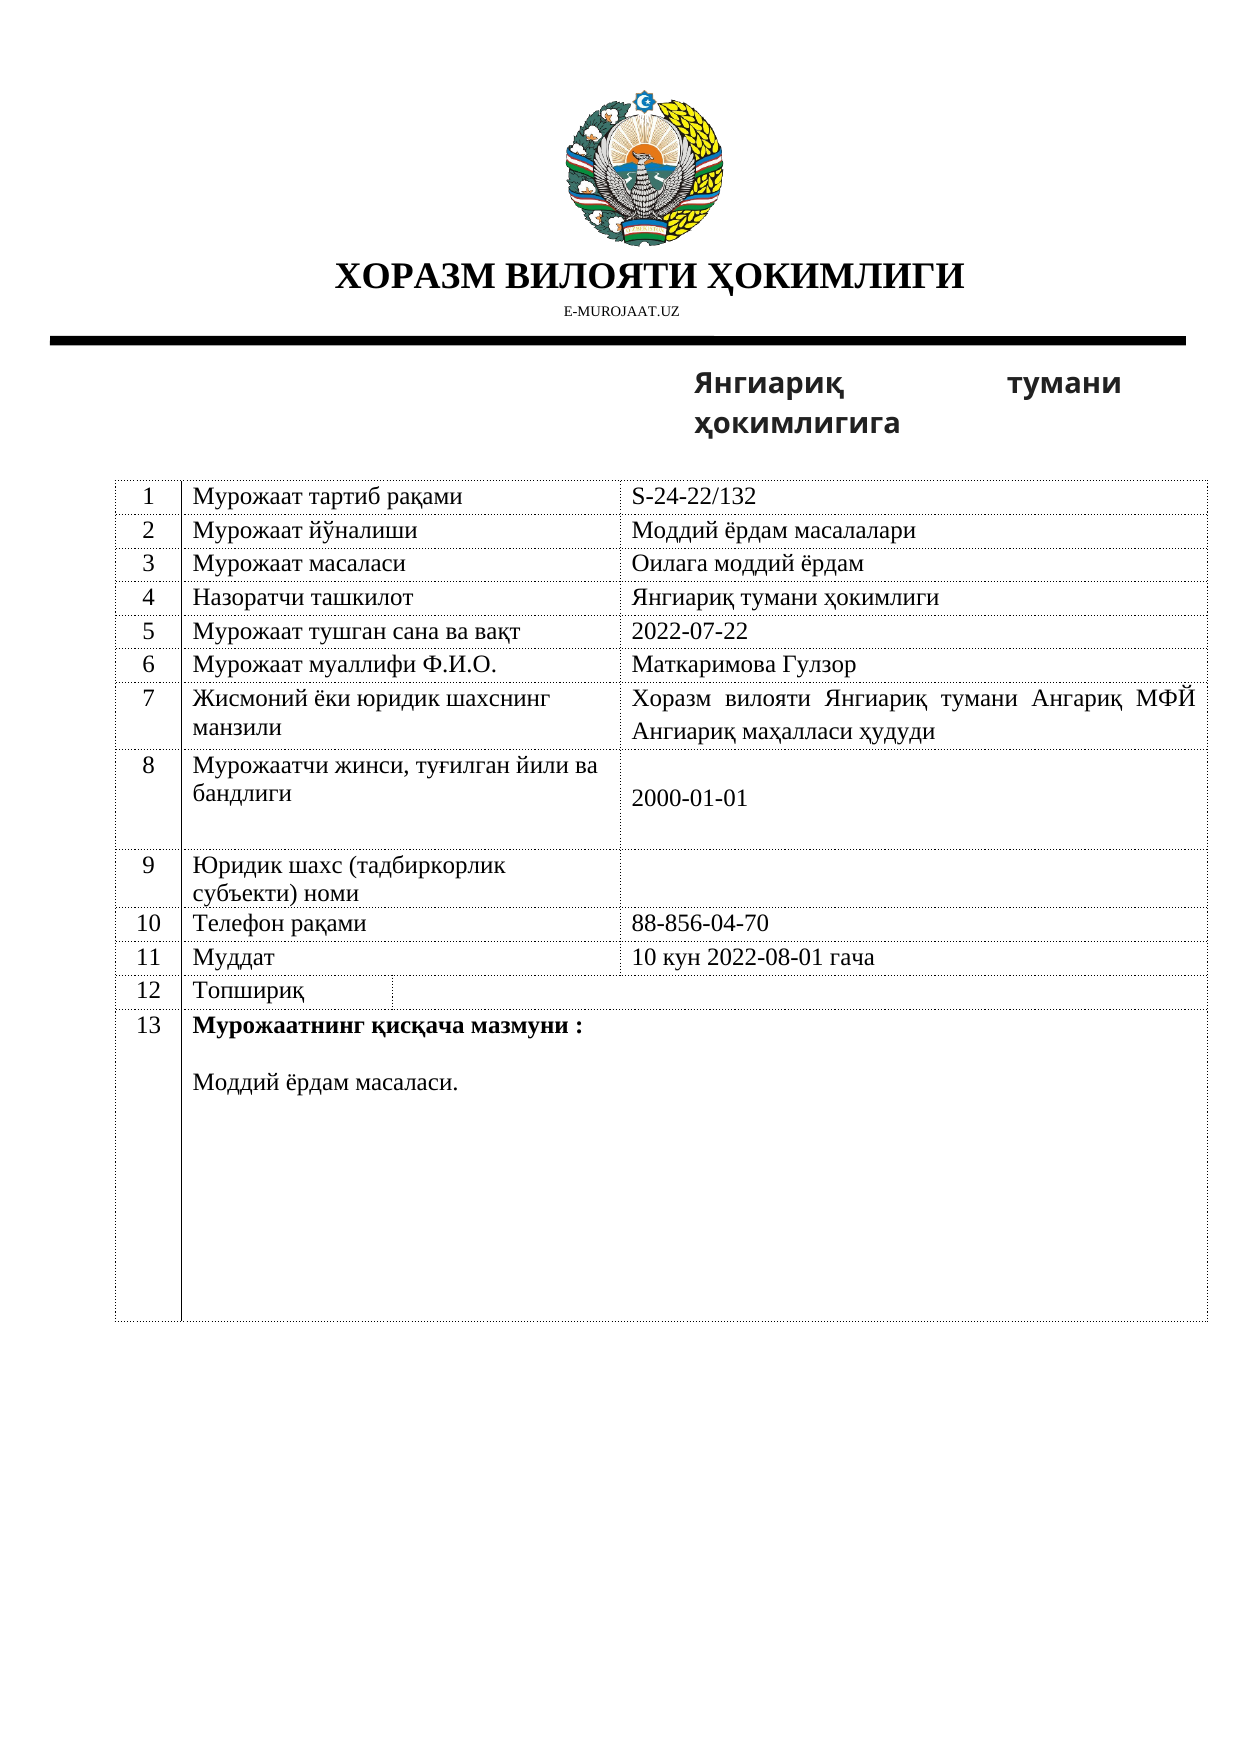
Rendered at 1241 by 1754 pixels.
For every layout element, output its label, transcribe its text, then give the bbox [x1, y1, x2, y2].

table_cell Мурожаатнинг қисқача мазмуни : Моддий ёрдам масаласи. [182, 1009, 1208, 1321]
table_cell Юридик шахс (тадбиркорлик субъекти) номи [182, 849, 620, 907]
table_cell 88-856-04-70 [620, 907, 1208, 941]
text ХОРАЗМ ВИЛОЯТИ ҲОКИМЛИГИ [177, 89, 1122, 297]
table_cell 8 [115, 749, 181, 849]
table_cell Назоратчи ташкилот [182, 581, 620, 615]
table_cell Моддий ёрдам масалалари [620, 514, 1208, 547]
text Янгиариқ тумани ҳокимлигига [694, 362, 1122, 442]
table_cell Мурожаатчи жинси, туғилган йили ва бандлиги [182, 749, 620, 849]
table_cell 12 [115, 975, 181, 1009]
table_cell 10 кун 2022-08-01 гача [620, 941, 1208, 974]
table_cell Янгиариқ тумани ҳокимлиги [620, 581, 1208, 615]
table_cell 9 [115, 849, 181, 907]
table_cell Жисмоний ёки юридик шахснинг манзили [182, 682, 620, 749]
table_cell Мурожаат йўналиши [182, 514, 620, 547]
table_cell 13 [115, 1009, 181, 1321]
table_header S-24-22/132 [620, 480, 1208, 514]
table_header 1 [115, 480, 181, 514]
table_cell 5 [115, 615, 181, 648]
table_cell 4 [115, 581, 181, 615]
table_cell Маткаримова Гулзор [620, 648, 1208, 682]
table_cell Мурожаат масаласи [182, 548, 620, 581]
table_cell Телефон рақами [182, 907, 620, 941]
table_cell 2 [115, 514, 181, 547]
table_cell Муддат [182, 941, 620, 974]
text E-MUROJAAT.UZ [121, 303, 1122, 320]
table_cell 2022-07-22 [620, 615, 1208, 648]
table_cell Хоразм вилояти Янгиариқ тумани Ангариқ МФЙ Ангиариқ маҳалласи ҳудуди [620, 682, 1208, 749]
table_cell [620, 849, 1208, 907]
table_cell Мурожаат муаллифи Ф.И.О. [182, 648, 620, 682]
table_cell Оилага моддий ёрдам [620, 548, 1208, 581]
table_header Мурожаат тартиб рақами [181, 480, 620, 514]
picture [562, 88, 725, 248]
table_cell 7 [115, 682, 181, 749]
table_cell [392, 975, 1208, 1009]
table_cell Топшириқ [182, 975, 392, 1009]
table_cell 11 [115, 941, 181, 974]
table_cell 2000-01-01 [620, 749, 1208, 849]
table_cell 10 [115, 907, 181, 941]
table_cell Мурожаат тушган сана ва вақт [182, 615, 620, 648]
table_cell 6 [115, 648, 181, 682]
table_cell 3 [115, 548, 181, 581]
